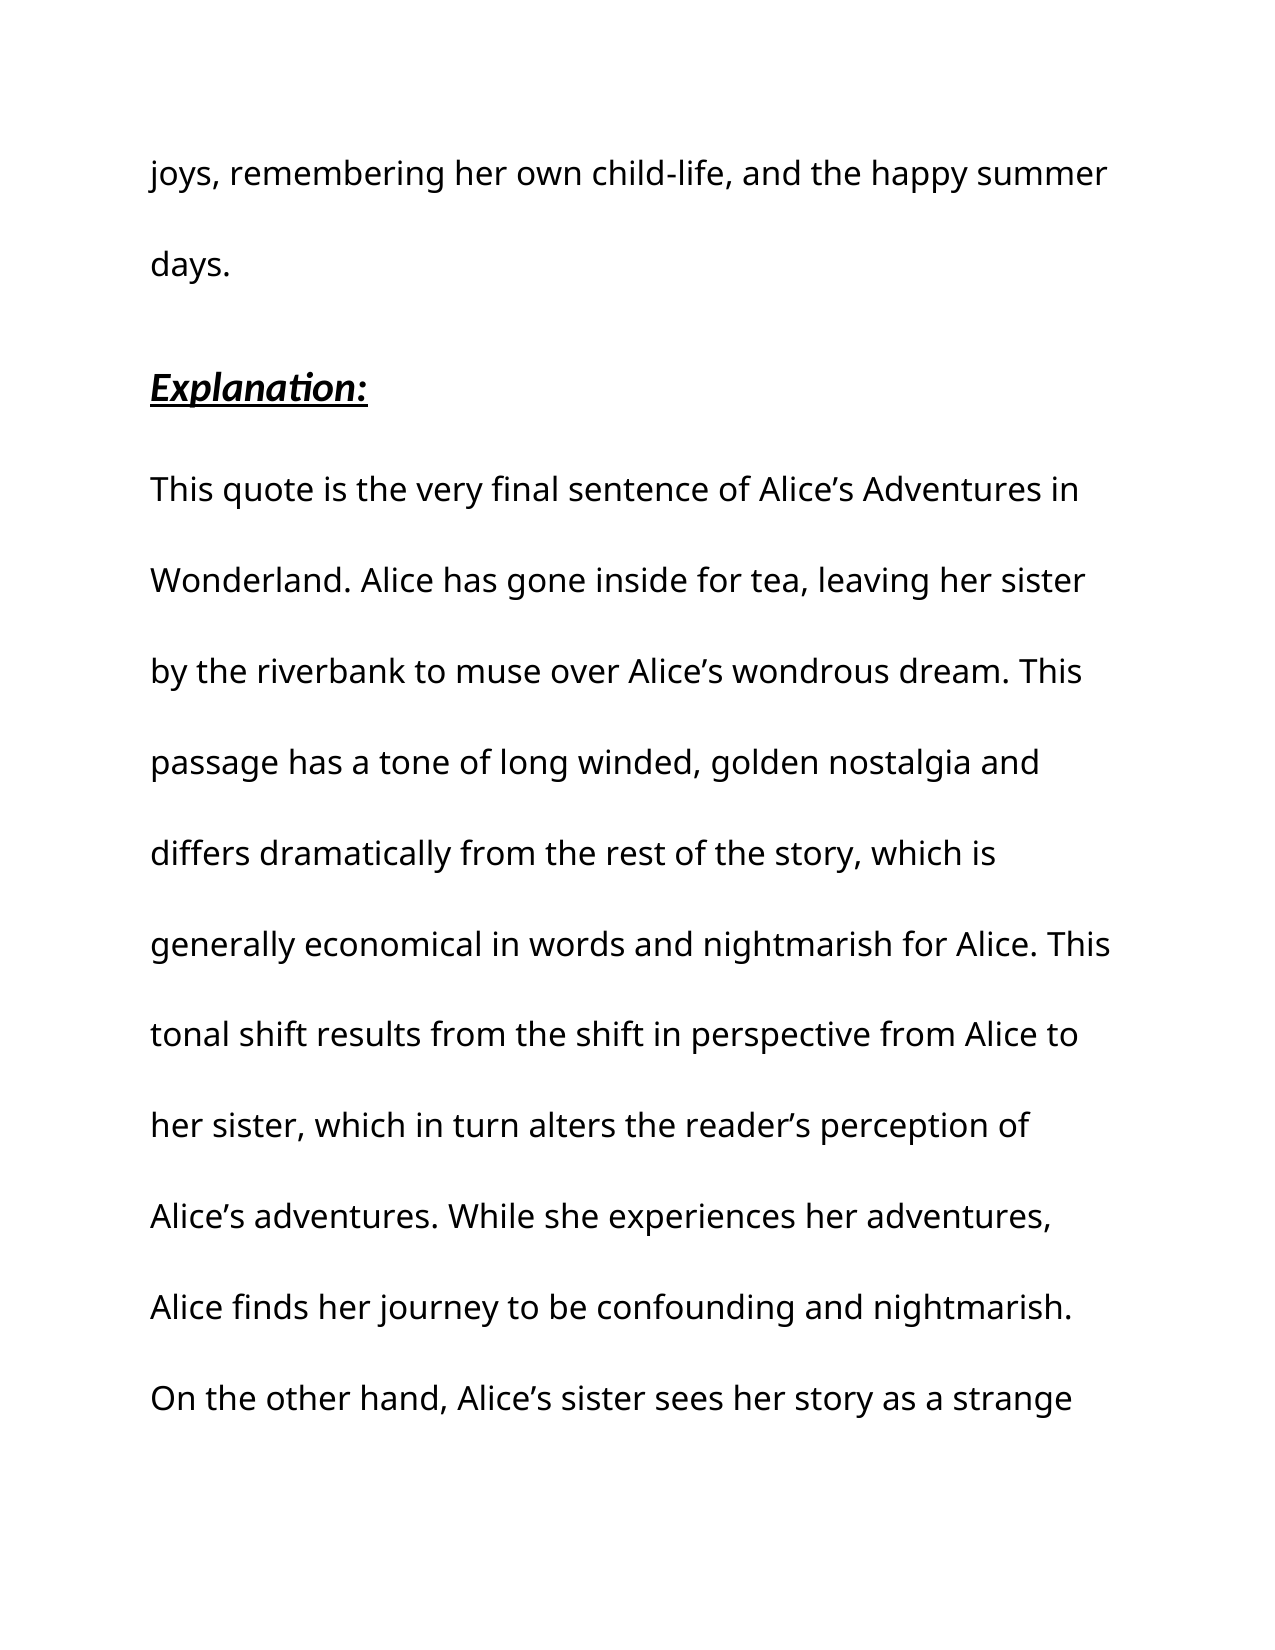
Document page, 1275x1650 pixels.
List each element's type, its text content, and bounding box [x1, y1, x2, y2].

text Explanation: [150, 361, 1125, 412]
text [150, 466, 1125, 1420]
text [150, 150, 1125, 286]
